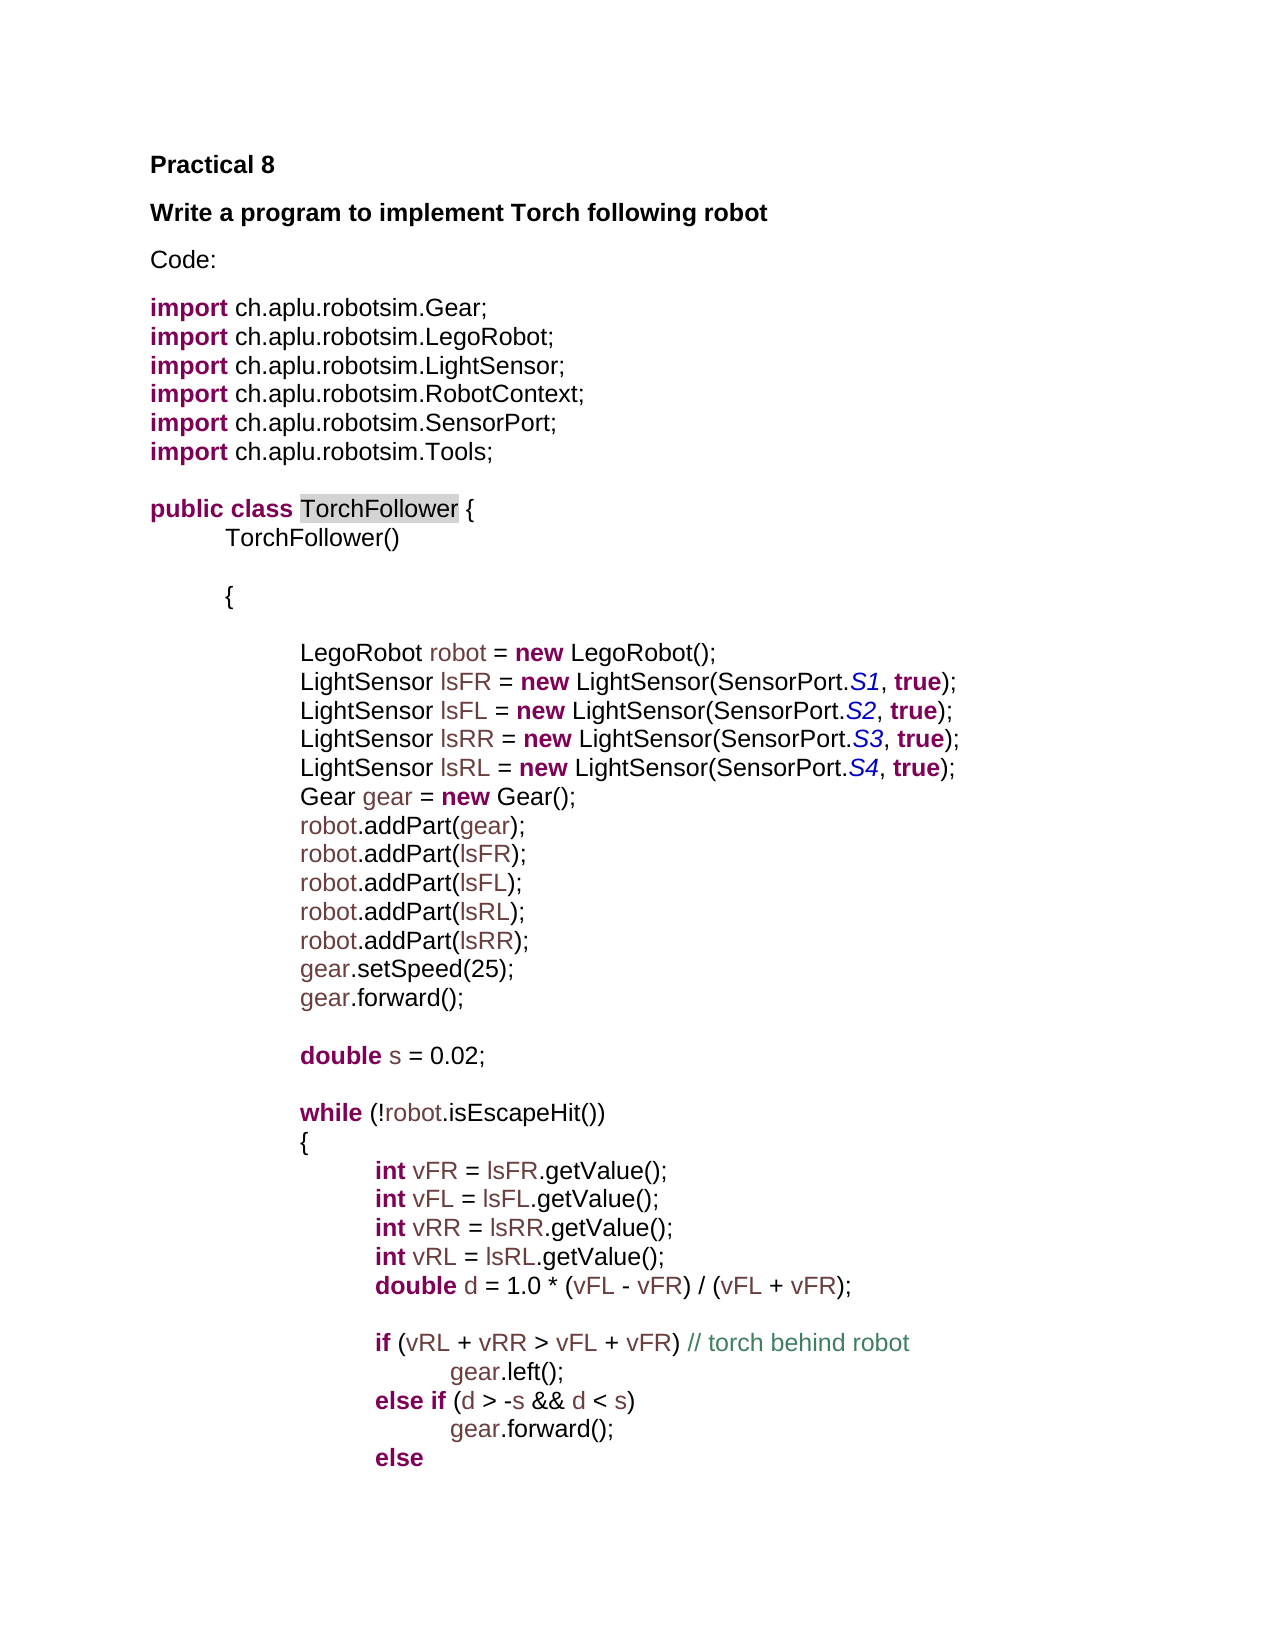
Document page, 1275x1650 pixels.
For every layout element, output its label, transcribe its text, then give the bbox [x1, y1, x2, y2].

text Write a program to implement Torch following robot [150, 198, 1125, 226]
text robot.addPart(lsRL); [150, 897, 1125, 926]
text gear.forward(); [150, 1414, 1125, 1443]
text Gear gear = new Gear(); [150, 782, 1125, 811]
text import ch.aplu.robotsim.LightSensor; [150, 351, 1125, 379]
text else if (d > -s && d < s) [150, 1386, 1125, 1414]
text import ch.aplu.robotsim.SensorPort; [150, 408, 1125, 437]
text double s = 0.02; [150, 1041, 1125, 1069]
text import ch.aplu.robotsim.RobotContext; [150, 379, 1125, 408]
text LightSensor lsFL = new LightSensor(SensorPort.S2, true); [150, 696, 1125, 724]
text robot.addPart(gear); [150, 811, 1125, 839]
text LightSensor lsRL = new LightSensor(SensorPort.S4, true); [150, 753, 1125, 782]
text else [150, 1443, 1125, 1472]
text int vFL = lsFL.getValue(); [150, 1184, 1125, 1213]
text public class TorchFollower { [459, 494, 1125, 523]
text if (vRL + vRR > vFL + vFR) // torch behind robot [150, 1328, 1125, 1357]
text gear.left(); [150, 1357, 1125, 1386]
text import ch.aplu.robotsim.LegoRobot; [150, 322, 1125, 351]
text { [150, 1127, 1125, 1156]
text import ch.aplu.robotsim.Tools; [150, 437, 1125, 466]
text Practical 8 [150, 150, 1125, 179]
text int vRR = lsRR.getValue(); [150, 1213, 1125, 1242]
text { [150, 581, 1125, 609]
text while (!robot.isEscapeHit()) [150, 1098, 1125, 1127]
text LegoRobot robot = new LegoRobot(); [150, 638, 1125, 667]
text TorchFollower() [150, 523, 1125, 552]
text LightSensor lsFR = new LightSensor(SensorPort.S1, true); [150, 667, 1125, 696]
text LightSensor lsRR = new LightSensor(SensorPort.S3, true); [150, 724, 1125, 753]
text import ch.aplu.robotsim.Gear; [150, 293, 1125, 322]
text gear.forward(); [150, 983, 1125, 1012]
text robot.addPart(lsRR); [150, 926, 1125, 954]
text int vRL = lsRL.getValue(); [150, 1242, 1125, 1271]
text public class TorchFollower { [150, 494, 300, 523]
text robot.addPart(lsFR); [150, 839, 1125, 868]
text double d = 1.0 * (vFL - vFR) / (vFL + vFR); [150, 1271, 1125, 1299]
text robot.addPart(lsFL); [150, 868, 1125, 897]
text gear.setSpeed(25); [150, 954, 1125, 983]
text Code: [150, 245, 1125, 274]
text int vFR = lsFR.getValue(); [150, 1156, 1125, 1184]
